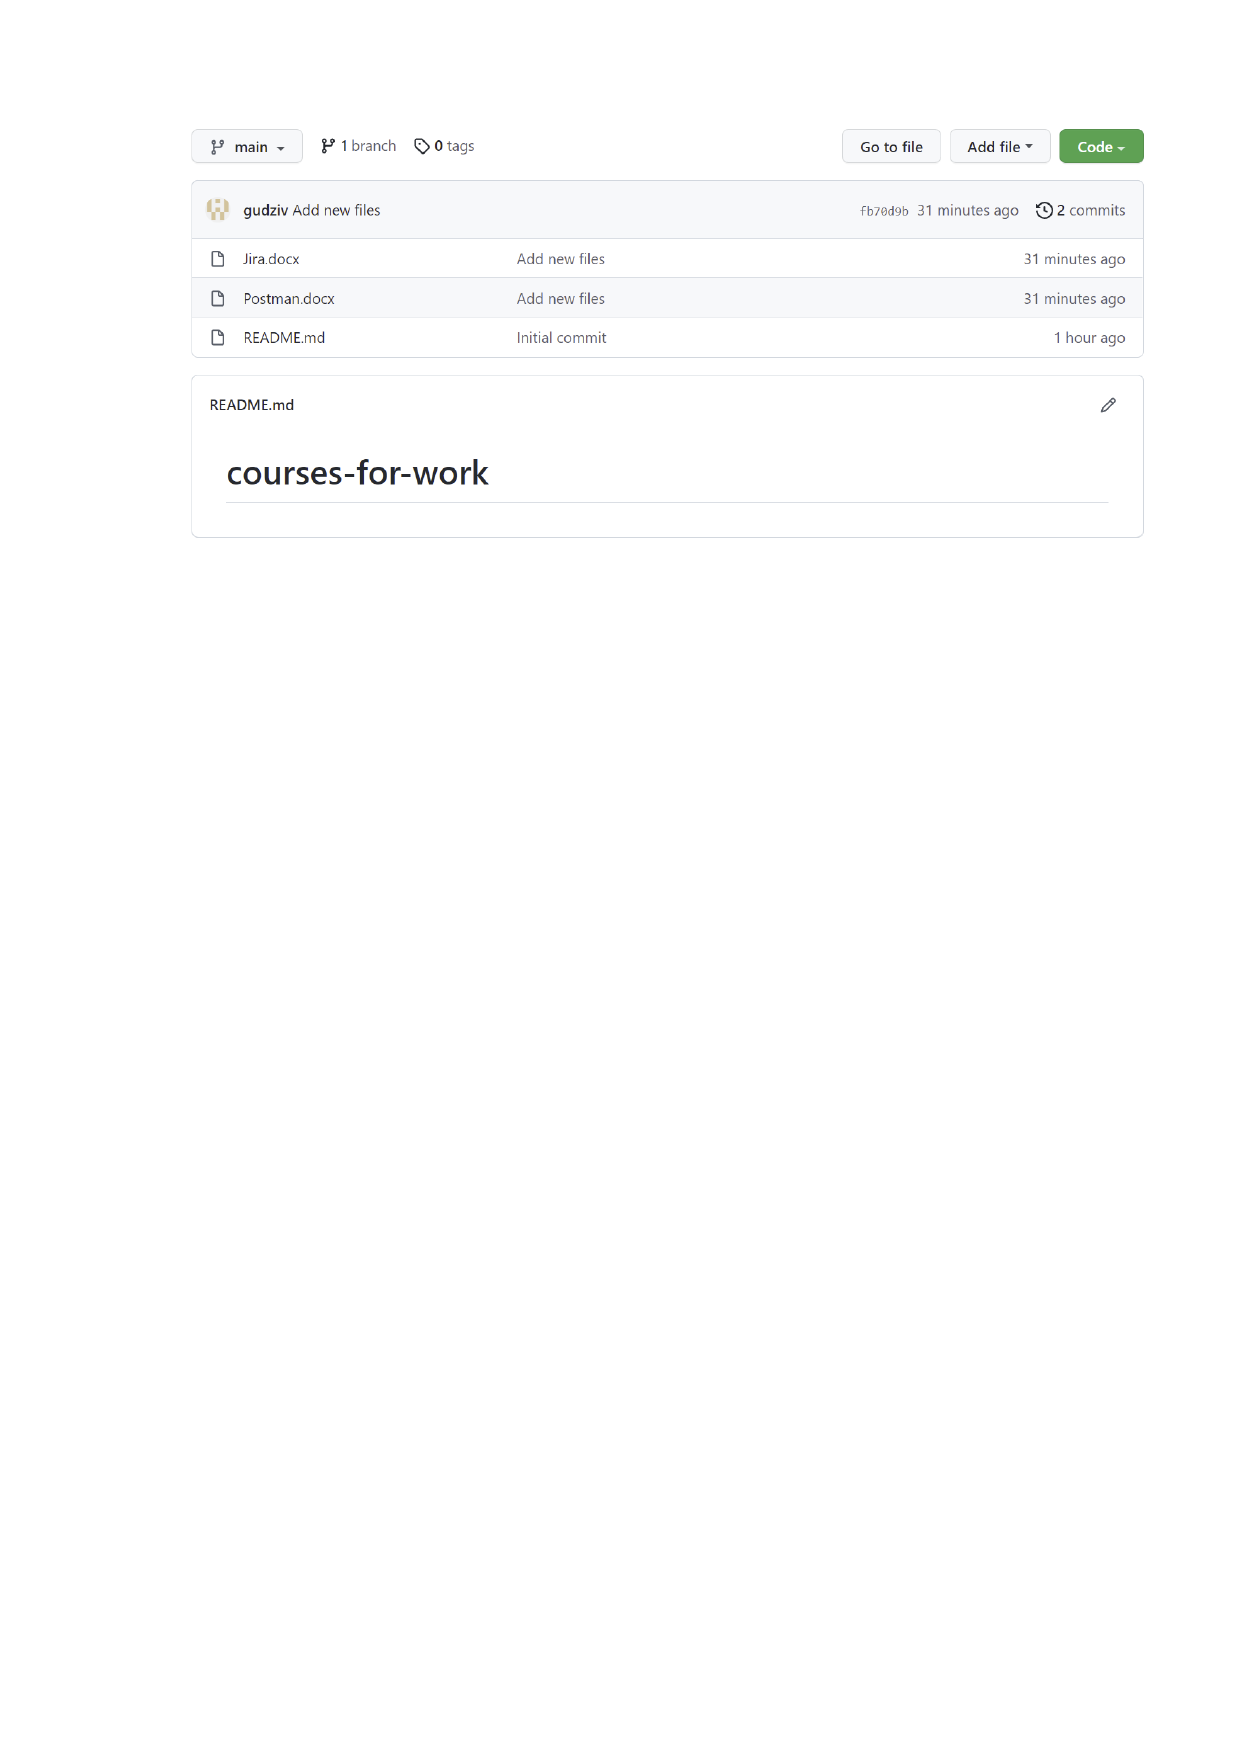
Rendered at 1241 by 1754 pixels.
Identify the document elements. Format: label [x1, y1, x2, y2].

picture [177, 118, 1152, 572]
